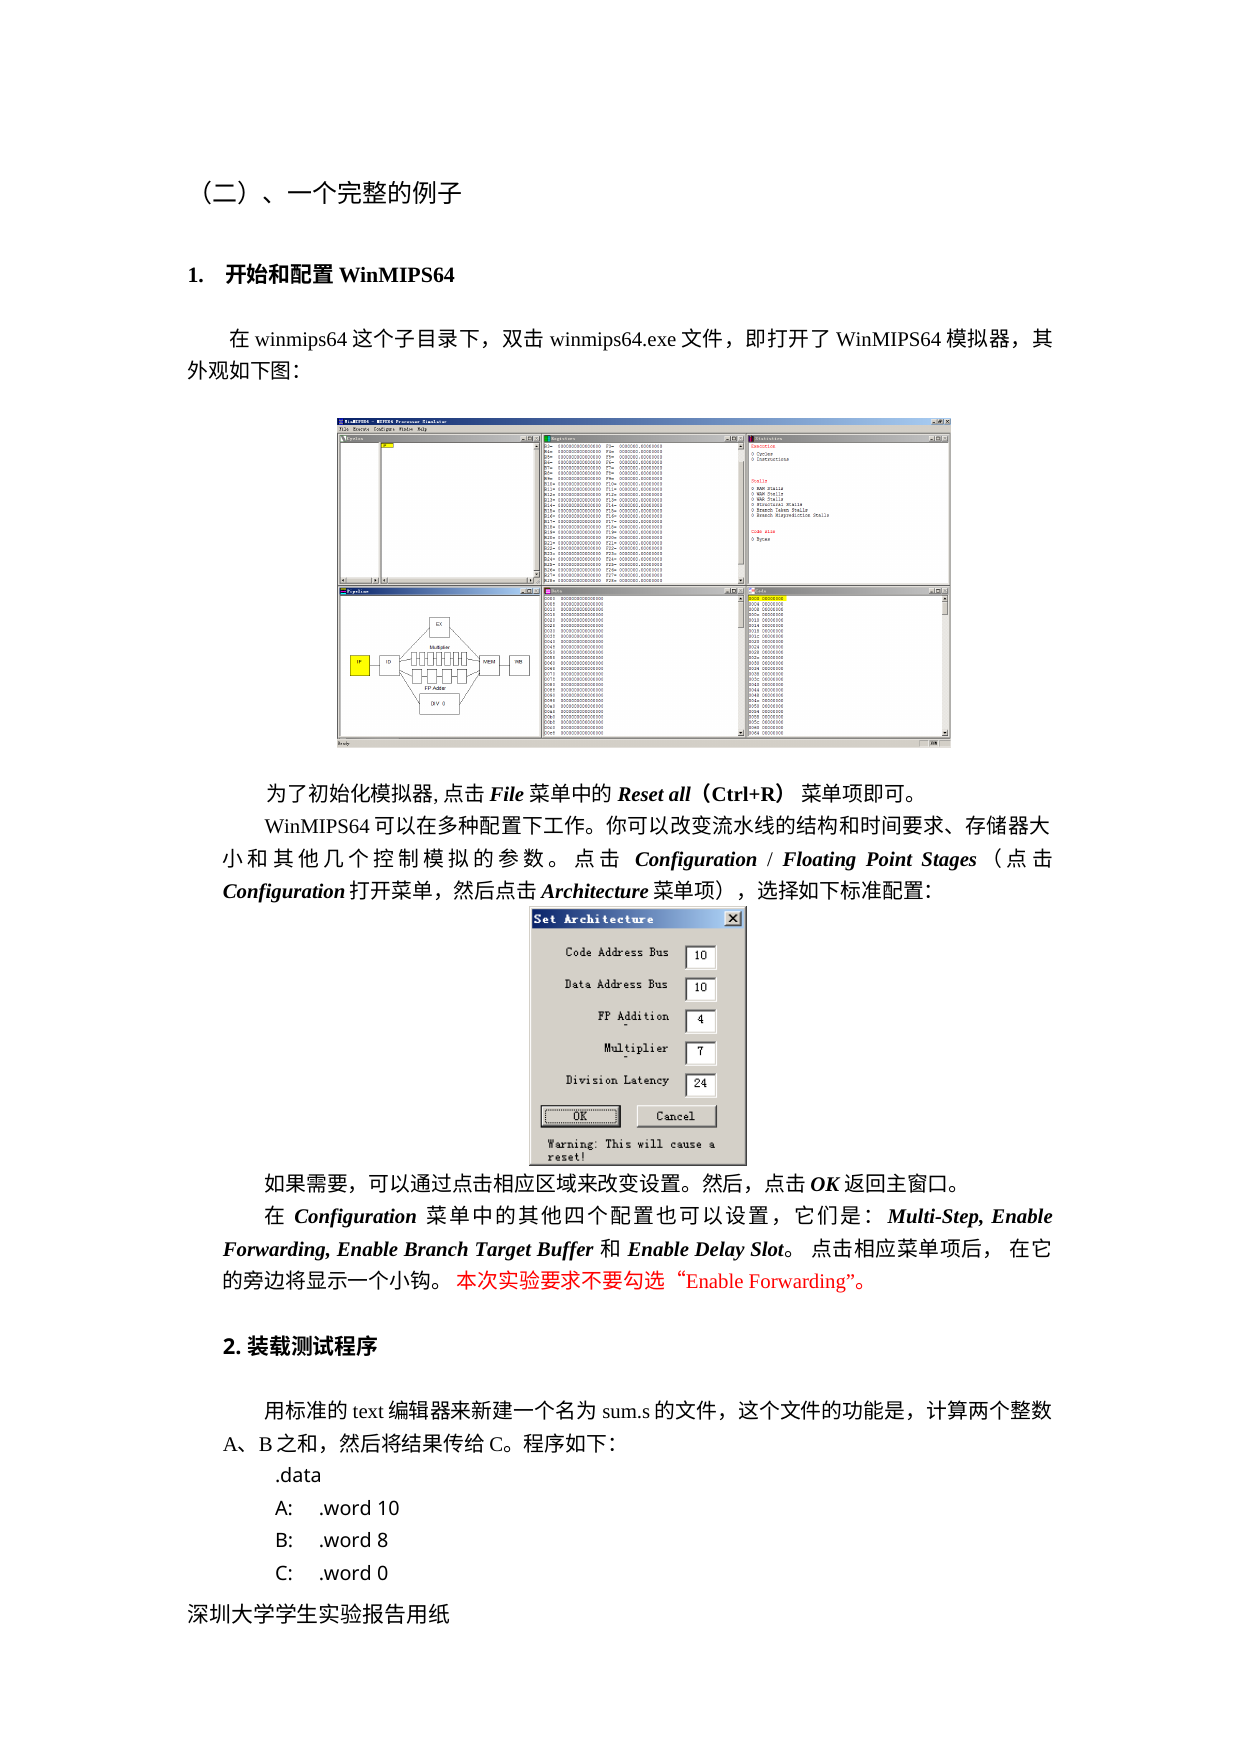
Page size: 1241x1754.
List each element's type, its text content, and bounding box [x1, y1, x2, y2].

text 用标准的text编辑器来新建一个名为sum.s的文件，这个文件的功能是，计算两个整数A、B之和，然后将结果传给C。程序如下： [223, 1394, 1053, 1459]
text 在winmips64这个子目录下，双击winmips64.exe文件，即打开了WinMIPS64模拟器，其外观如下图： [187, 321, 1053, 386]
text .data [275, 1459, 1053, 1491]
text B: .word 8 [275, 1524, 1053, 1556]
text 为了初始化模拟器, 点击File 菜单中的 Reset all（Ctrl+R） 菜单项即可。OKOK [223, 776, 1053, 809]
text 在 Configuration 菜单中的其他四个配置也可以设置，它们是：Multi-Step, Enable Forwarding, Enable Branch Target Buffer 和 Enable Delay Slot。 点击相应菜单项后， 在它的旁边将显示一个小钩。 本次实验要求不要勾选“Enable Forwarding”。 [223, 1199, 1053, 1296]
text WinMIPS64可以在多种配置下工作。你可以改变流水线的结构和时间要求、存储器大小和其他几个控制模拟的参数。点击 Configuration / Floating Point Stages（点击Configuration打开菜单，然后点击Architecture菜单项），选择如下标准配置： [223, 809, 1053, 906]
list 开始和配置WinMIPS64 [187, 256, 1053, 289]
picture [337, 418, 951, 748]
text A: .word 10 [275, 1491, 1053, 1524]
text （二）、一个完整的例子 [187, 159, 1053, 224]
text 2. 装载测试程序 [223, 1329, 1053, 1361]
text 如果需要，可以通过点击相应区域来改变设置。然后，点击OK 返回主窗口。 [223, 1166, 1053, 1199]
text C: .word 0 [275, 1556, 1053, 1589]
picture [529, 906, 747, 1166]
